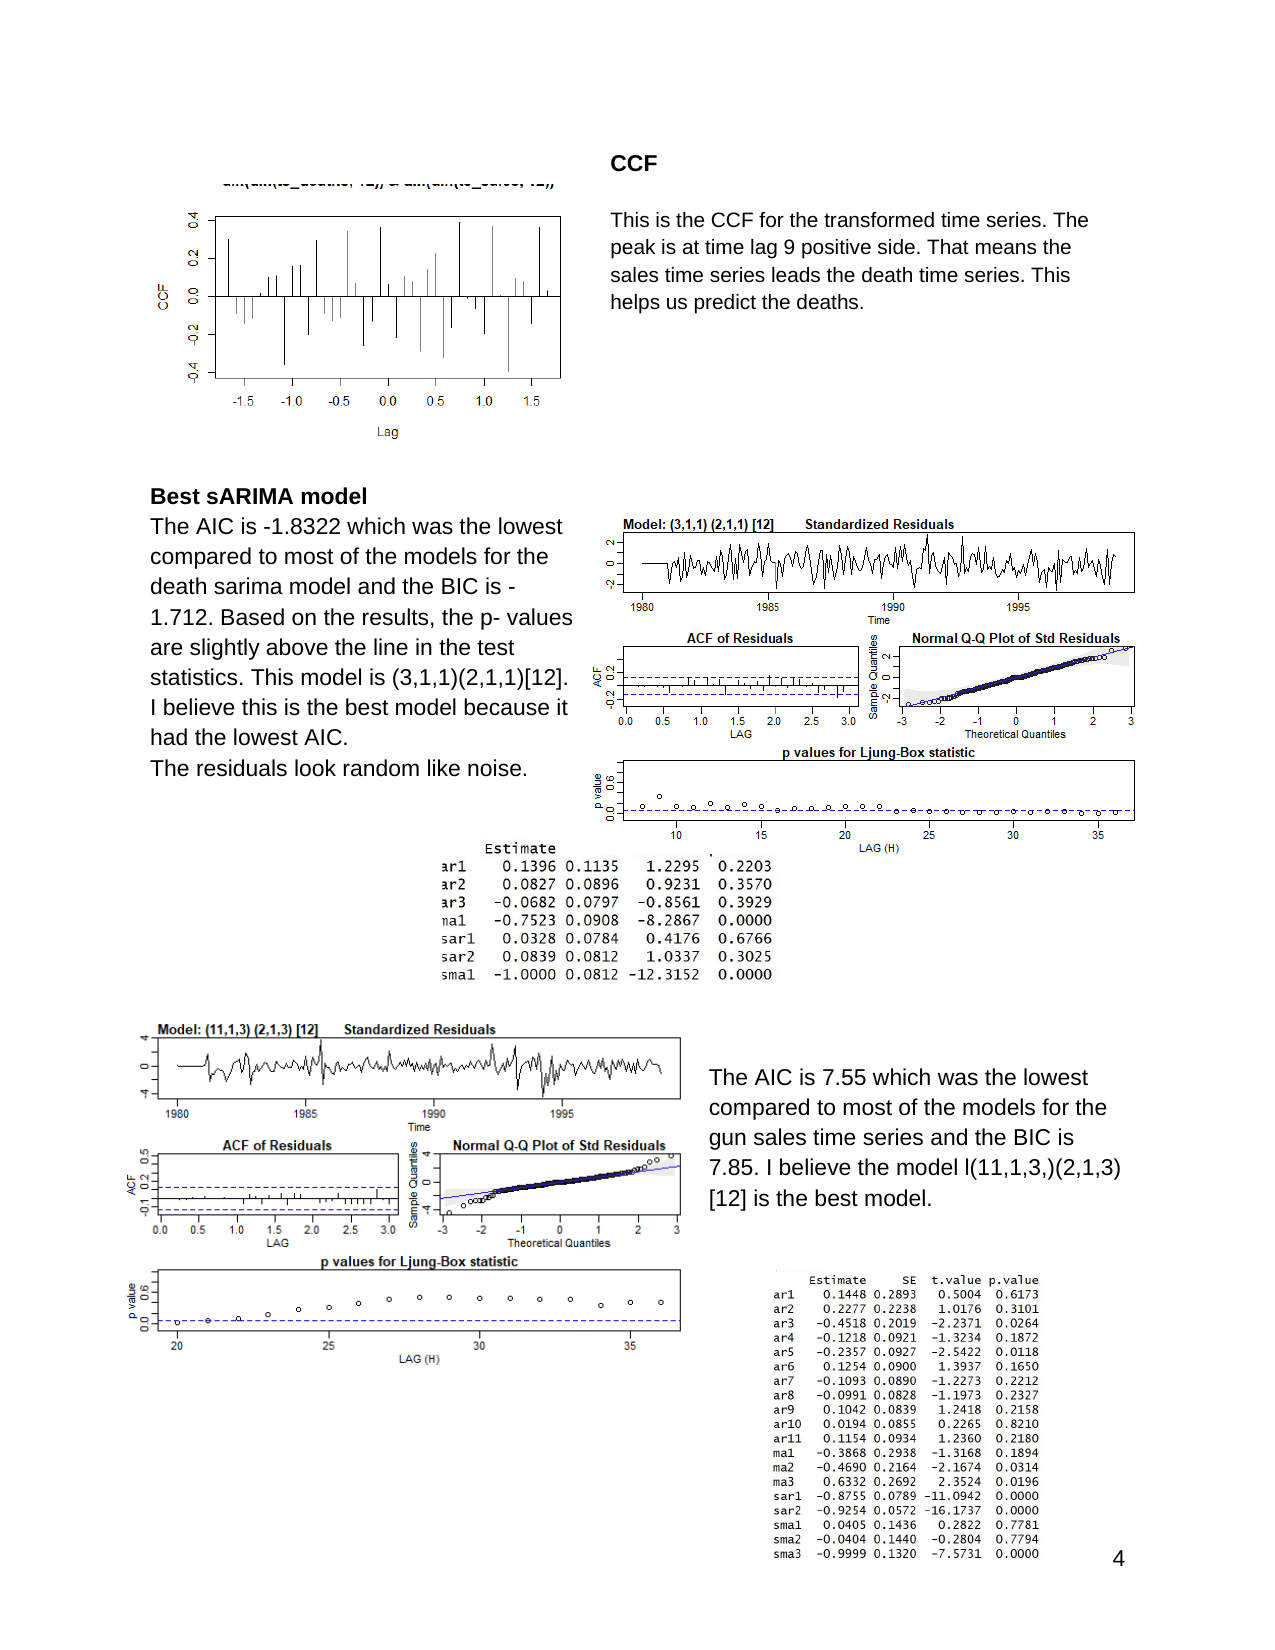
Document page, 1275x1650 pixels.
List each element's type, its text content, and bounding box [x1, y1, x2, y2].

text This is the CCF for the transformed time series. The peak is at time lag 9 positive side. That means the sales time series leads the death time series. This helps us predict the deaths. [592, 208, 1125, 314]
text CCF [150, 150, 1125, 176]
picture [442, 513, 1143, 992]
text The residuals look random like noise. [150, 754, 592, 781]
picture [153, 184, 592, 455]
text Best sARIMA model [150, 483, 1125, 509]
text The AIC is 7.55 which was the lowest compared to most of the models for the gun sales time series and the BIC is 7.85. I believe the model l(11,1,3,)(2,1,3)[12] is the best model. [690, 1064, 1125, 1211]
text The AIC is -1.8322 which was the lowest compared to most of the models for the death sarima model and the BIC is -1.712. Based on the results, the p- values are slightly above the line in the test statistics. This model is (3,1,1)(2,1,1)[12]. I believe this is the best model because it had the lowest AIC. [150, 513, 592, 751]
picture [126, 1018, 690, 1366]
picture [765, 1270, 1064, 1559]
